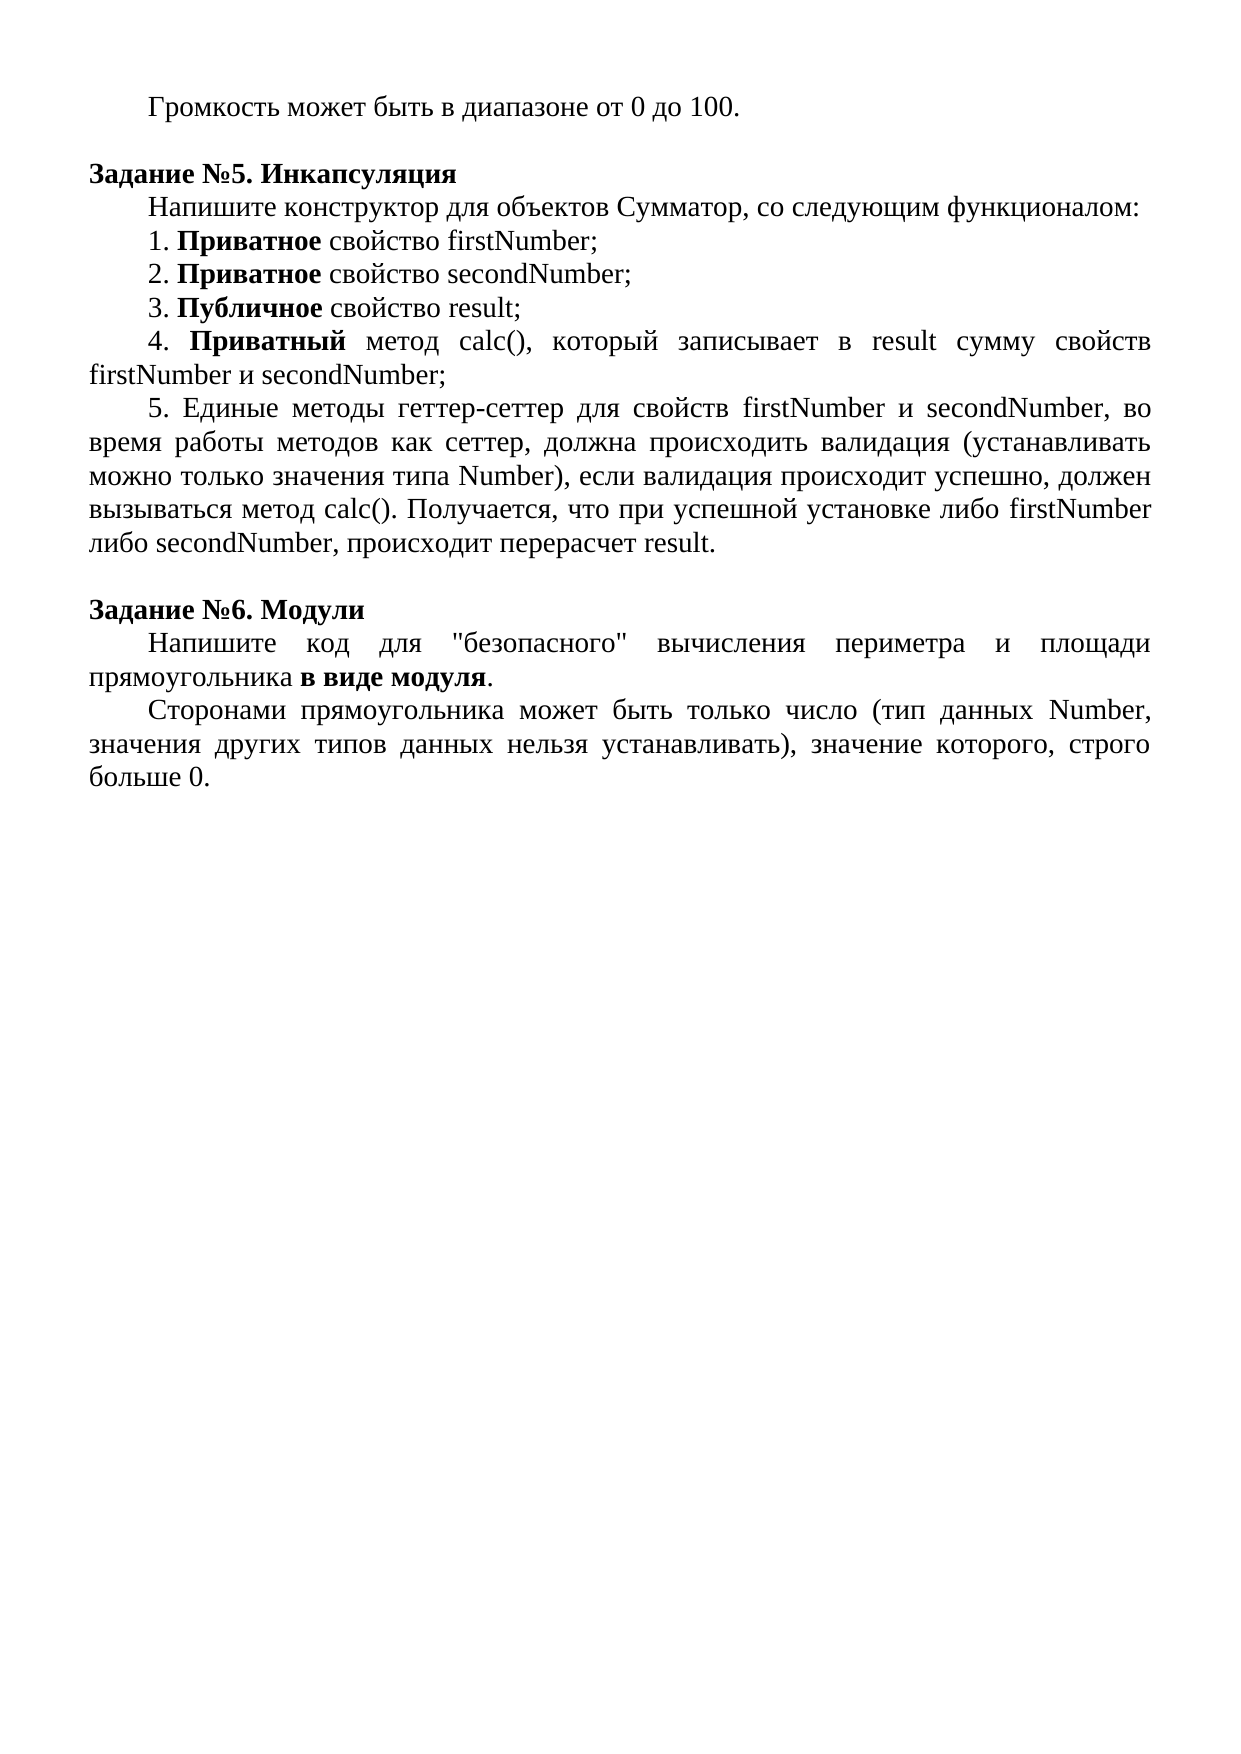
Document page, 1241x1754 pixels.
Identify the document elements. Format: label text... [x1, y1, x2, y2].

text Громкость может быть в диапазоне от 0 до 100. [89, 89, 1152, 122]
text 1. Приватное свойство firstNumber; [89, 223, 1152, 256]
text 3. Публичное свойство result; [89, 290, 1152, 323]
text 4. Приватный метод calc(), который записывает в result сумму свойств firstNumber и secondNumber; [89, 323, 1152, 391]
text Задание №5. Инкапсуляция [89, 156, 1152, 189]
text Задание №6. Модули [89, 592, 1152, 625]
text 5. Единые методы геттер-сеттер для свойств firstNumber и secondNumber, во время работы методов как сеттер, должна происходить валидация (устанавливать можно только значения типа Number), если валидация происходит успешно, должен вызываться метод calc(). Получается, что при успешной установке либо firstNumber либо secondNumber, происходит перерасчет result. [89, 391, 1152, 558]
text Сторонами прямоугольника может быть только число (тип данных Number, значения других типов данных нельзя устанавливать), значение которого, строго больше 0. [89, 692, 1152, 793]
text Напишите код для "безопасного" вычисления периметра и площади прямоугольника в виде модуля. [89, 625, 1152, 692]
text 2. Приватное свойство secondNumber; [89, 256, 1152, 290]
text Напишите конструктор для объектов Сумматор, со следующим функционалом: [89, 189, 1152, 223]
